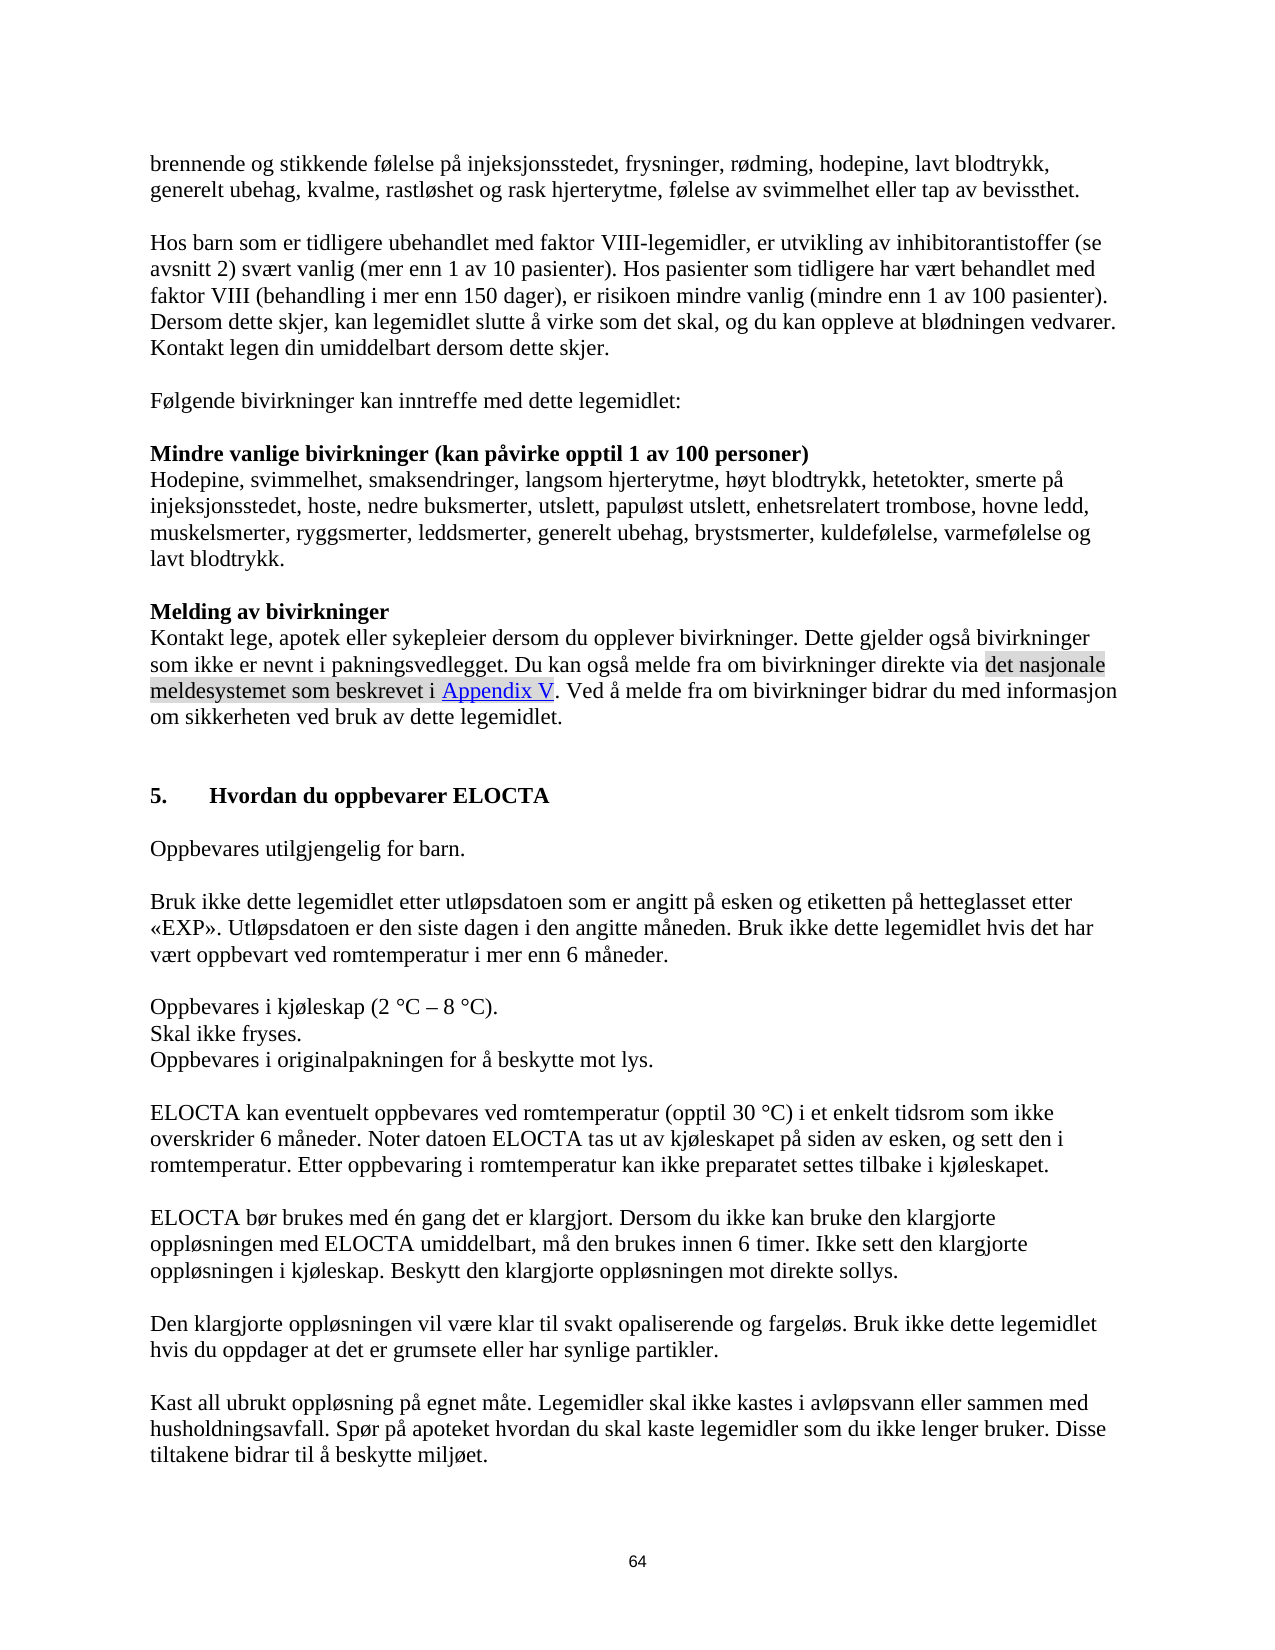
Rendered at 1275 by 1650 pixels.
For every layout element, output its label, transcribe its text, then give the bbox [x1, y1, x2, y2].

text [150, 150, 1125, 203]
text ELOCTA kan eventuelt oppbevares ved romtemperatur (opptil 30 °C) i et enkelt tidsrom som ikke overskrider 6 måneder. Noter datoen ELOCTA tas ut av kjøleskapet på siden av esken, og sett den i romtemperatur. Etter oppbevaring i romtemperatur kan ikke preparatet settes tilbake i kjøleskapet. [150, 1099, 1125, 1178]
list Hodepine, svimmelhet, smaksendringer, langsom hjerterytme, høyt blodtrykk, hetetokter, smerte på injeksjonsstedet, hoste, nedre buksmerter, utslett, papuløst utslett, enhetsrelatert trombose, hovne ledd, muskelsmerter, ryggsmerter, leddsmerter, generelt ubehag, brystsmerter, kuldefølelse, varmefølelse og lavt blodtrykk. [150, 466, 1125, 572]
text ELOCTA bør brukes med én gang det er klargjort. Dersom du ikke kan bruke den klargjorte oppløsningen med ELOCTA umiddelbart, må den brukes innen 6 timer. Ikke sett den klargjorte oppløsningen i kjøleskap. Beskytt den klargjorte oppløsningen mot direkte sollys. [150, 1204, 1125, 1283]
text Kontakt lege, apotek eller sykepleier dersom du opplever bivirkninger. Dette gjelder også bivirkninger som ikke er nevnt i pakningsvedlegget. Du kan også melde fra om bivirkninger direkte via det nasjonale meldesystemet som beskrevet i Appendix V. Ved å melde fra om bivirkninger bidrar du med informasjon om sikkerheten ved bruk av dette legemidlet. [150, 624, 1125, 730]
text Følgende bivirkninger kan inntreffe med dette legemidlet: [150, 387, 1125, 413]
list Mindre vanlige bivirkninger (kan påvirke opptil 1 av 100 personer) [150, 440, 1125, 466]
list 5. Hvordan du oppbevarer ELOCTA [150, 782, 1125, 809]
text Oppbevares i kjøleskap (2 °C – 8 °C). [150, 993, 1125, 1020]
text Melding av bivirkninger [150, 598, 1125, 624]
text Kast all ubrukt oppløsning på egnet måte. Legemidler skal ikke kastes i avløpsvann eller sammen med husholdningsavfall. Spør på apoteket hvordan du skal kaste legemidler som du ikke lenger bruker. Disse tiltakene bidrar til å beskytte miljøet. [150, 1389, 1125, 1468]
text Hos barn som er tidligere ubehandlet med faktor VIII-legemidler, er utvikling av inhibitorantistoffer (se avsnitt 2) svært vanlig (mer enn 1 av 10 pasienter). Hos pasienter som tidligere har vært behandlet med faktor VIII (behandling i mer enn 150 dager), er risikoen mindre vanlig (mindre enn 1 av 100 pasienter). Dersom dette skjer, kan legemidlet slutte å virke som det skal, og du kan oppleve at blødningen vedvarer. Kontakt legen din umiddelbart dersom dette skjer. [150, 229, 1125, 361]
text Oppbevares i originalpakningen for å beskytte mot lys. [150, 1046, 1125, 1072]
text Den klargjorte oppløsningen vil være klar til svakt opaliserende og fargeløs. Bruk ikke dette legemidlet hvis du oppdager at det er grumsete eller har synlige partikler. [150, 1309, 1125, 1362]
text Skal ikke fryses. [150, 1020, 1125, 1046]
text Bruk ikke dette legemidlet etter utløpsdatoen som er angitt på esken og etiketten på hetteglasset etter «EXP». Utløpsdatoen er den siste dagen i den angitte måneden. Bruk ikke dette legemidlet hvis det har vært oppbevart ved romtemperatur i mer enn 6 måneder. [150, 888, 1125, 967]
text Oppbevares utilgjengelig for barn. [150, 835, 1125, 862]
